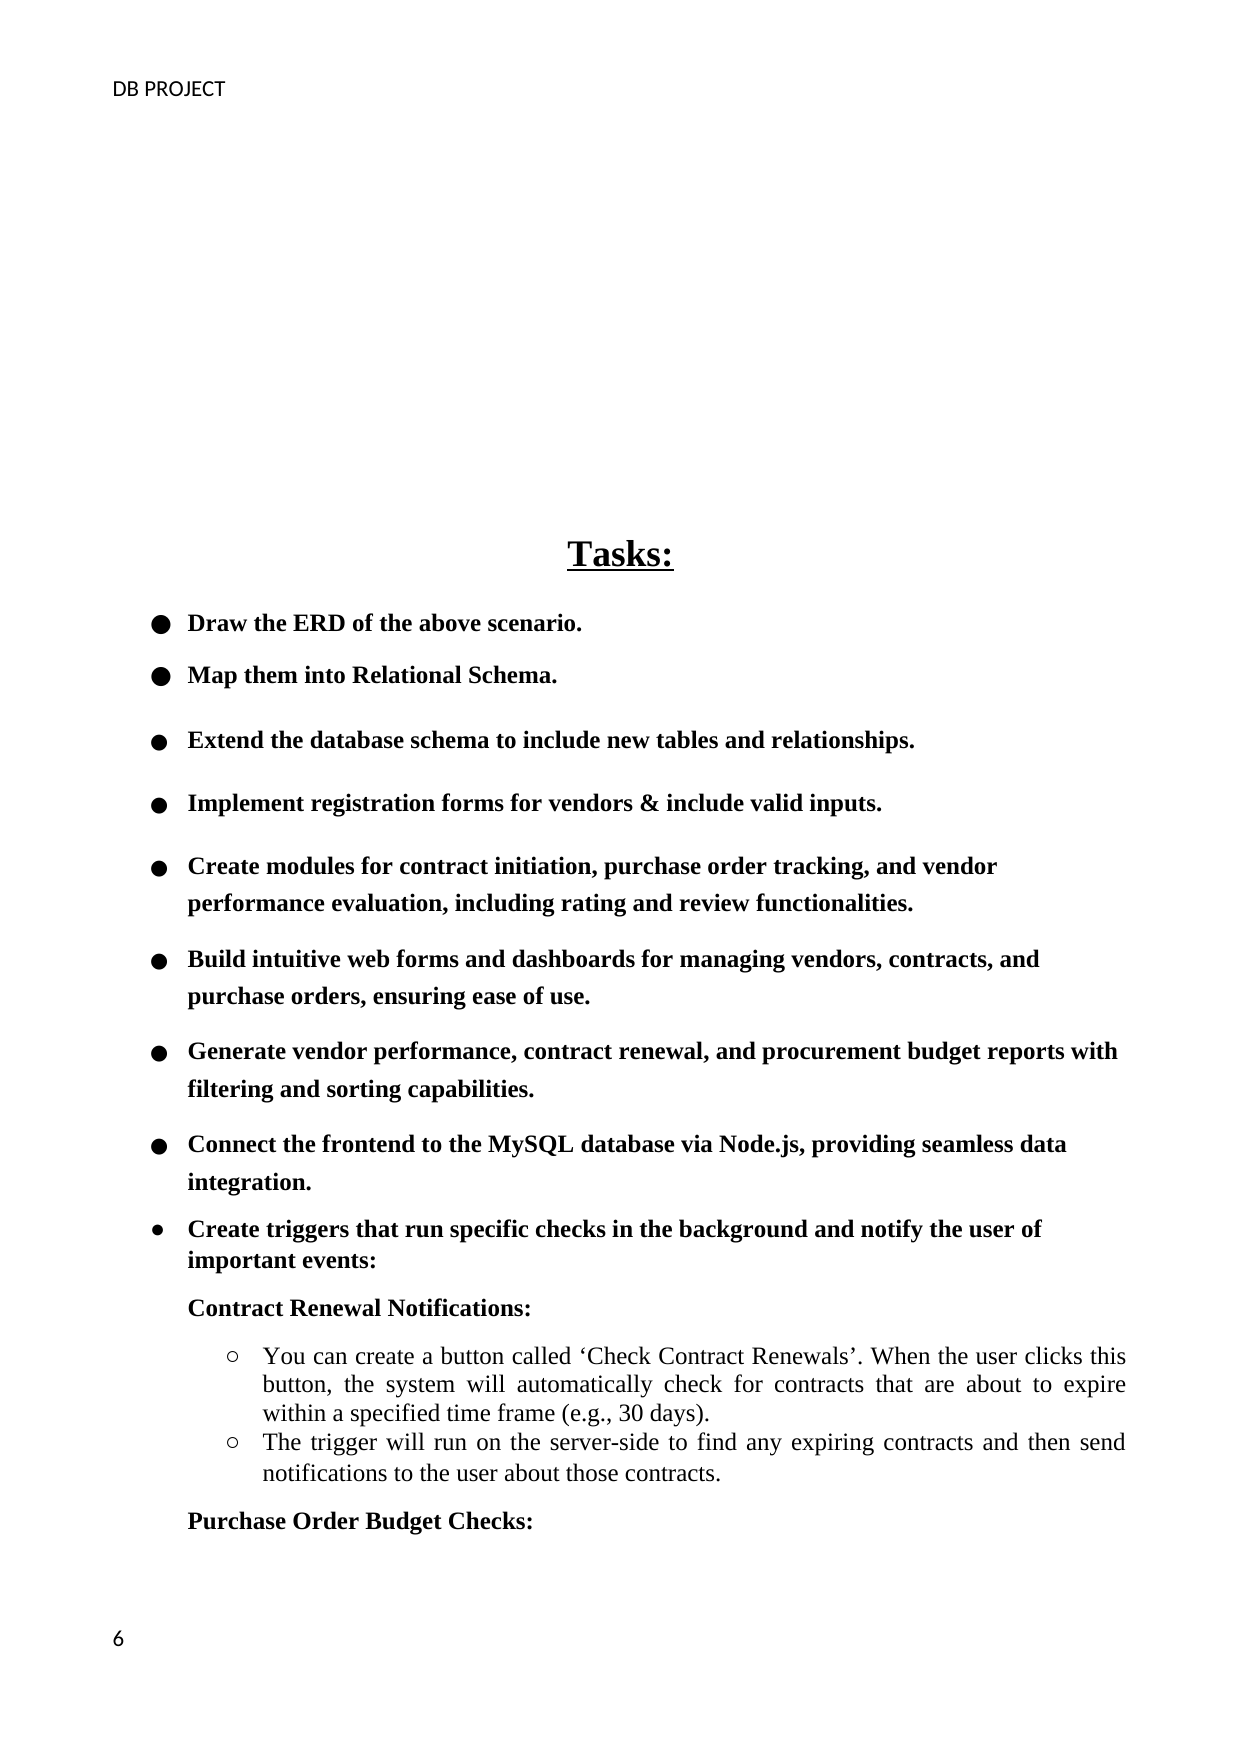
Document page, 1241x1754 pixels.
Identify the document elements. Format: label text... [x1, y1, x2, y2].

list Draw the ERD of the above scenario. [150, 595, 1128, 646]
list Generate vendor performance, contract renewal, and procurement budget reports with filtering and sorting capabilities. [150, 1029, 1128, 1103]
list Map them into Relational Schema. [150, 646, 1128, 697]
text Purchase Order Budget Checks: [112, 1506, 1128, 1534]
list Extend the database schema to include new tables and relationships. [150, 718, 1128, 761]
list Implement registration forms for vendors & include valid inputs. [150, 781, 1128, 823]
text Tasks: [112, 532, 1128, 575]
text Contract Renewal Notifications: [187, 1293, 1128, 1322]
list Create modules for contract initiation, purchase order tracking, and vendor performance evaluation, including rating and review functionalities. [150, 843, 1128, 917]
list You can create a button called ‘Check Contract Renewals’. When the user clicks this button, the system will automatically check for contracts that are about to expire within a specified time frame (e.g., 30 days). [225, 1341, 1128, 1427]
list Create triggers that run specific checks in the background and notify the user of important events: [150, 1214, 1128, 1274]
list The trigger will run on the server-side to find any expiring contracts and then send notifications to the user about those contracts. [225, 1427, 1128, 1487]
list Build intuitive web forms and dashboards for managing vendors, contracts, and purchase orders, ensuring ease of use. [150, 936, 1128, 1010]
list Connect the frontend to the MySQL database via Node.js, providing seamless data integration. [150, 1122, 1128, 1195]
